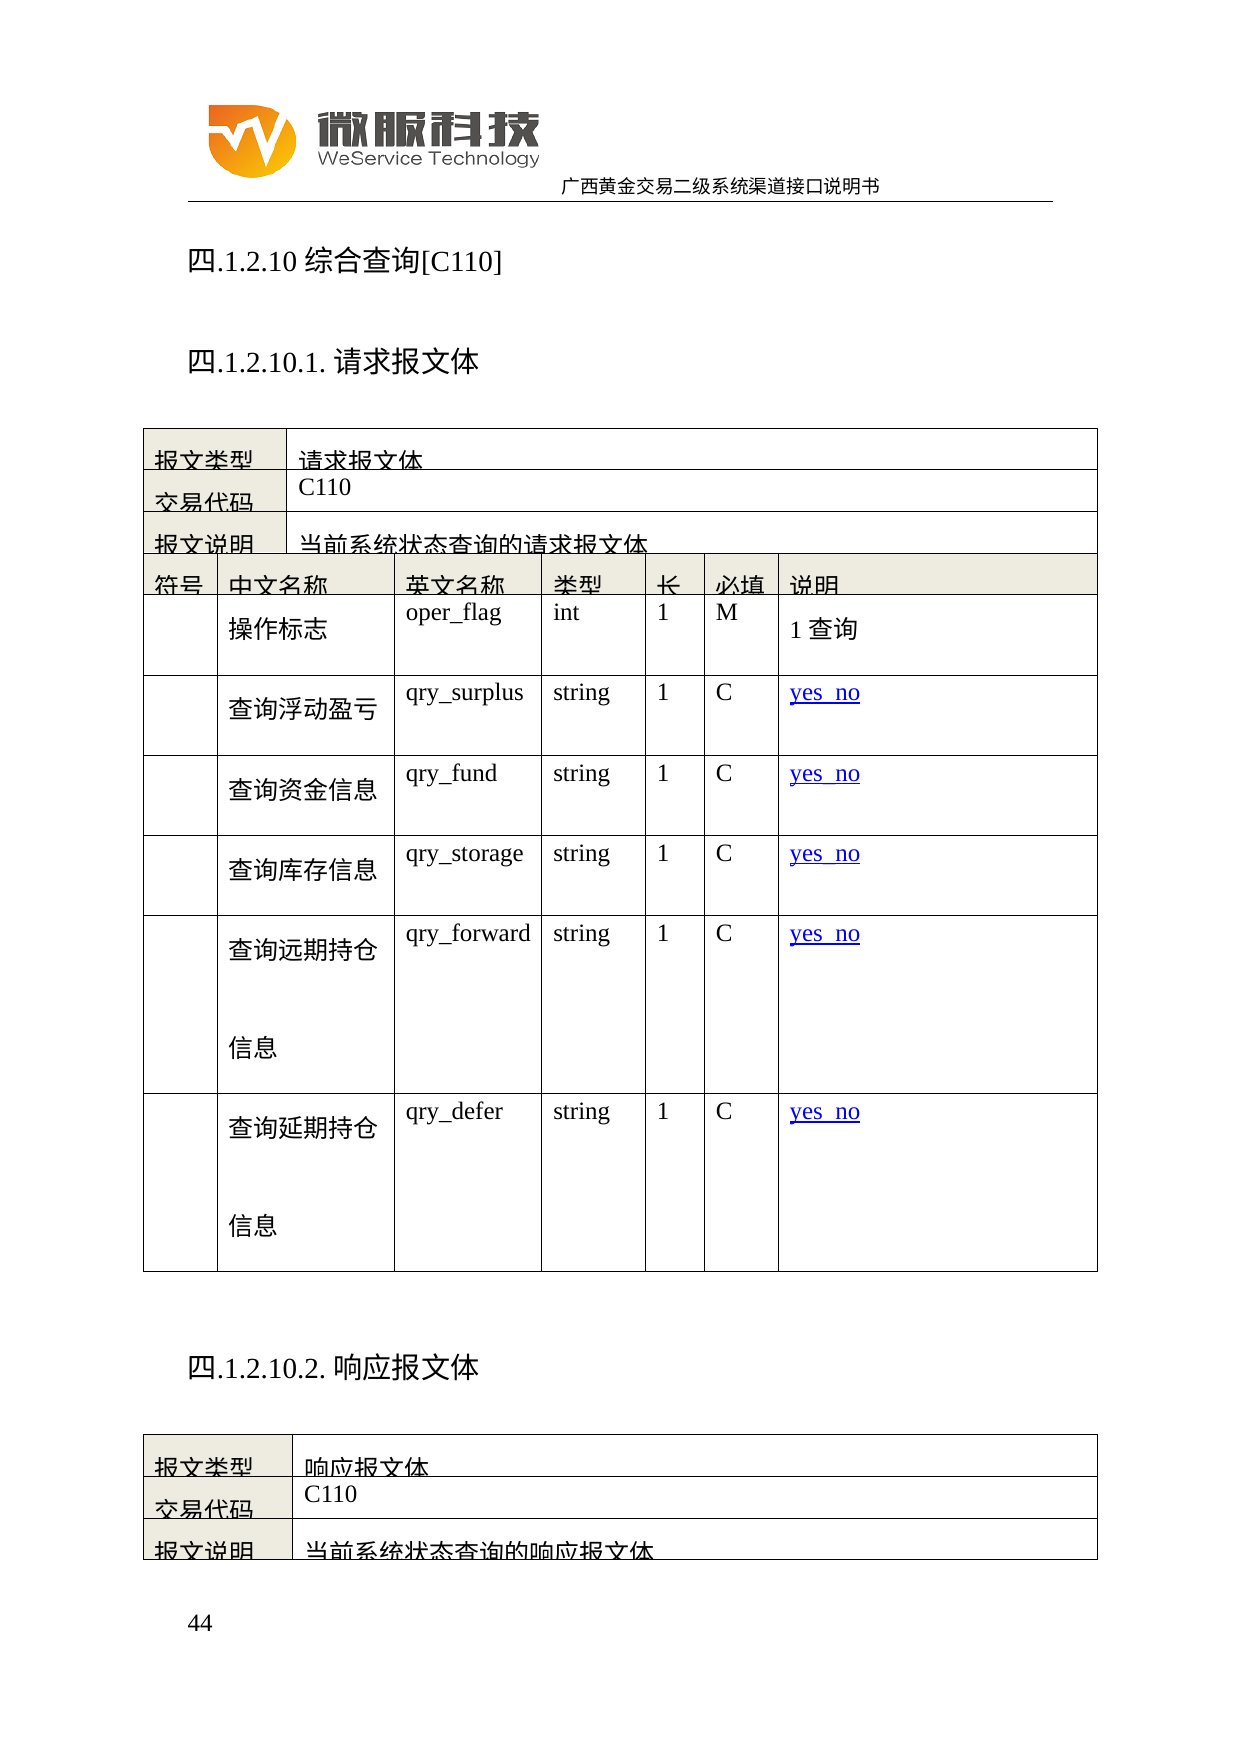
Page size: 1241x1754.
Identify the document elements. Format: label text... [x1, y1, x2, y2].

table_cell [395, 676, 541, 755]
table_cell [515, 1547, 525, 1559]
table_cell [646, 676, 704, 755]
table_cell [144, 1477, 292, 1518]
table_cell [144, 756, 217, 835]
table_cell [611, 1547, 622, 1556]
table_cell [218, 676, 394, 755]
subtitle 响应报文体 [187, 1333, 1053, 1398]
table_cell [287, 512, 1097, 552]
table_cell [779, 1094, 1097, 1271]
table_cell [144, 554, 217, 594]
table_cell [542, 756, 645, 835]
picture [187, 88, 561, 194]
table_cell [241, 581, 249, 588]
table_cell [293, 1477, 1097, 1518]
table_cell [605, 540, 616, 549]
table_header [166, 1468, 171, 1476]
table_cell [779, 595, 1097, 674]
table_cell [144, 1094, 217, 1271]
subtitle 综合查询[C110] [187, 226, 1053, 291]
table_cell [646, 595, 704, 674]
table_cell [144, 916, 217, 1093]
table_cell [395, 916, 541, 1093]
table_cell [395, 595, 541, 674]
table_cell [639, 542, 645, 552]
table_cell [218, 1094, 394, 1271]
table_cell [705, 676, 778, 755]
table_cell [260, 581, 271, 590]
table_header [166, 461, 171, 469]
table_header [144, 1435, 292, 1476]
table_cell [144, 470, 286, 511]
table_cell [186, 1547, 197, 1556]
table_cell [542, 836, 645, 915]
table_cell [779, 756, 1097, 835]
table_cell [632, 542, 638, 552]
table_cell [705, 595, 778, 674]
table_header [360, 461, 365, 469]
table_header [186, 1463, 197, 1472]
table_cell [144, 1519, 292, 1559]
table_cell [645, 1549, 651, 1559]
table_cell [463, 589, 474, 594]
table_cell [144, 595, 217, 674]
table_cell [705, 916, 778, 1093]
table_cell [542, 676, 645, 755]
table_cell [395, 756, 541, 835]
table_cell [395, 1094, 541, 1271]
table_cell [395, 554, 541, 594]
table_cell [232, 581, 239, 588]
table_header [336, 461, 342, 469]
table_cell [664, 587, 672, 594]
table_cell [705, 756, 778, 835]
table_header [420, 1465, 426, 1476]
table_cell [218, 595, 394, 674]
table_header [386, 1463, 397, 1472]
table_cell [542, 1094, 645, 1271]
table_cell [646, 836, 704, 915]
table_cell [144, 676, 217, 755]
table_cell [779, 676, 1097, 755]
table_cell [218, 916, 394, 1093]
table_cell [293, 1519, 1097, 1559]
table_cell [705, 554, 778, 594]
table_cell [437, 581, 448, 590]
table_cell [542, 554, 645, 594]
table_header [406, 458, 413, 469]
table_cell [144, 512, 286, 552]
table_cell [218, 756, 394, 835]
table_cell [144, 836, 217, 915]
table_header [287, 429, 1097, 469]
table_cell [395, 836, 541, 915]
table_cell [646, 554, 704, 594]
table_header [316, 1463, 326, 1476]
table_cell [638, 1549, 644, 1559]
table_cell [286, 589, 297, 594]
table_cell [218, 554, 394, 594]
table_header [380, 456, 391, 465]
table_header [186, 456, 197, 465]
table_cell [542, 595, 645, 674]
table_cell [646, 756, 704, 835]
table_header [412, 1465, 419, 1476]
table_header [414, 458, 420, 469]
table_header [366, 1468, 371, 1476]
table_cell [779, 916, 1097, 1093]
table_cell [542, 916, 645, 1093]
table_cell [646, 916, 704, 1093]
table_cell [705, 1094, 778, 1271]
subtitle 请求报文体 [187, 327, 1053, 392]
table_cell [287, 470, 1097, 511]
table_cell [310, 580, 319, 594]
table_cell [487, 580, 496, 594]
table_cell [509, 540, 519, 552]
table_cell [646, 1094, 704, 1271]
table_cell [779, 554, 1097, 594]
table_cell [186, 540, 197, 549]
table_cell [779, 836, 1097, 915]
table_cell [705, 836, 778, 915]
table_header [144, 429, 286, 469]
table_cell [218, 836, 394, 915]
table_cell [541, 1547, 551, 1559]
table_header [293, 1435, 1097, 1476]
